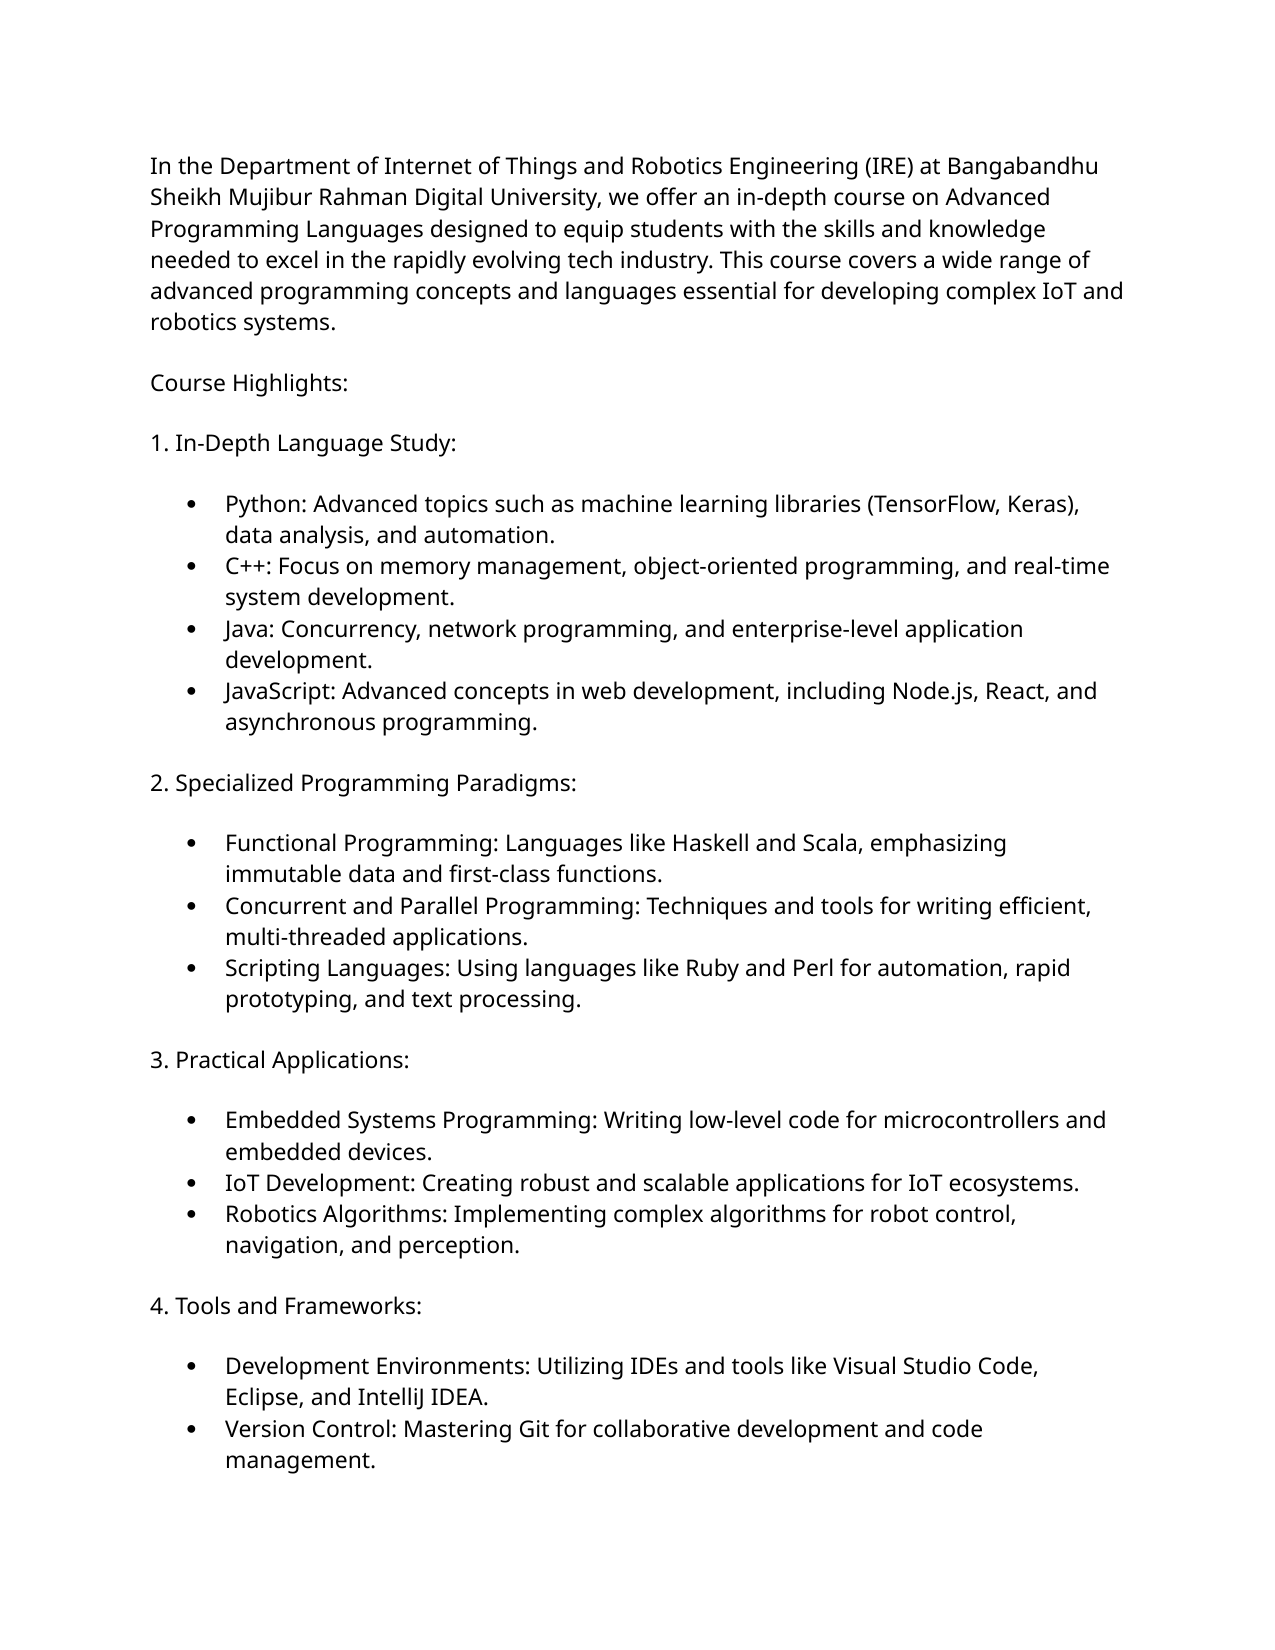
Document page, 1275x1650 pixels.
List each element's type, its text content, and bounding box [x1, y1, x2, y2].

text 3. Practical Applications: [150, 1044, 1125, 1075]
list Java: Concurrency, network programming, and enterprise-level application development. [187, 612, 1125, 675]
text In the Department of Internet of Things and Robotics Engineering (IRE) at Bangabandhu Sheikh Mujibur Rahman Digital University, we offer an in-depth course on Advanced Programming Languages designed to equip students with the skills and knowledge needed to excel in the rapidly evolving tech industry. This course covers a wide range of advanced programming concepts and languages essential for developing complex IoT and robotics systems. [150, 150, 1125, 337]
list Version Control: Mastering Git for collaborative development and code management. [187, 1412, 1125, 1475]
text Course Highlights: [150, 367, 1125, 398]
text 2. Specialized Programming Paradigms: [150, 767, 1125, 798]
list Python: Advanced topics such as machine learning libraries (TensorFlow, Keras), data analysis, and automation. [187, 487, 1125, 550]
list Functional Programming: Languages like Haskell and Scala, emphasizing immutable data and first-class functions. [187, 827, 1125, 889]
list C++: Focus on memory management, object-oriented programming, and real-time system development. [187, 550, 1125, 612]
list Concurrent and Parallel Programming: Techniques and tools for writing efficient, multi-threaded applications. [187, 889, 1125, 952]
list Development Environments: Utilizing IDEs and tools like Visual Studio Code, Eclipse, and IntelliJ IDEA. [187, 1350, 1125, 1412]
text 1. In-Depth Language Study: [150, 427, 1125, 458]
list Embedded Systems Programming: Writing low-level code for microcontrollers and embedded devices. [187, 1104, 1125, 1167]
text 4. Tools and Frameworks: [150, 1289, 1125, 1321]
list IoT Development: Creating robust and scalable applications for IoT ecosystems. [187, 1167, 1125, 1198]
list Scripting Languages: Using languages like Ruby and Perl for automation, rapid prototyping, and text processing. [187, 952, 1125, 1014]
list JavaScript: Advanced concepts in web development, including Node.js, React, and asynchronous programming. [187, 675, 1125, 737]
list Robotics Algorithms: Implementing complex algorithms for robot control, navigation, and perception. [187, 1198, 1125, 1260]
